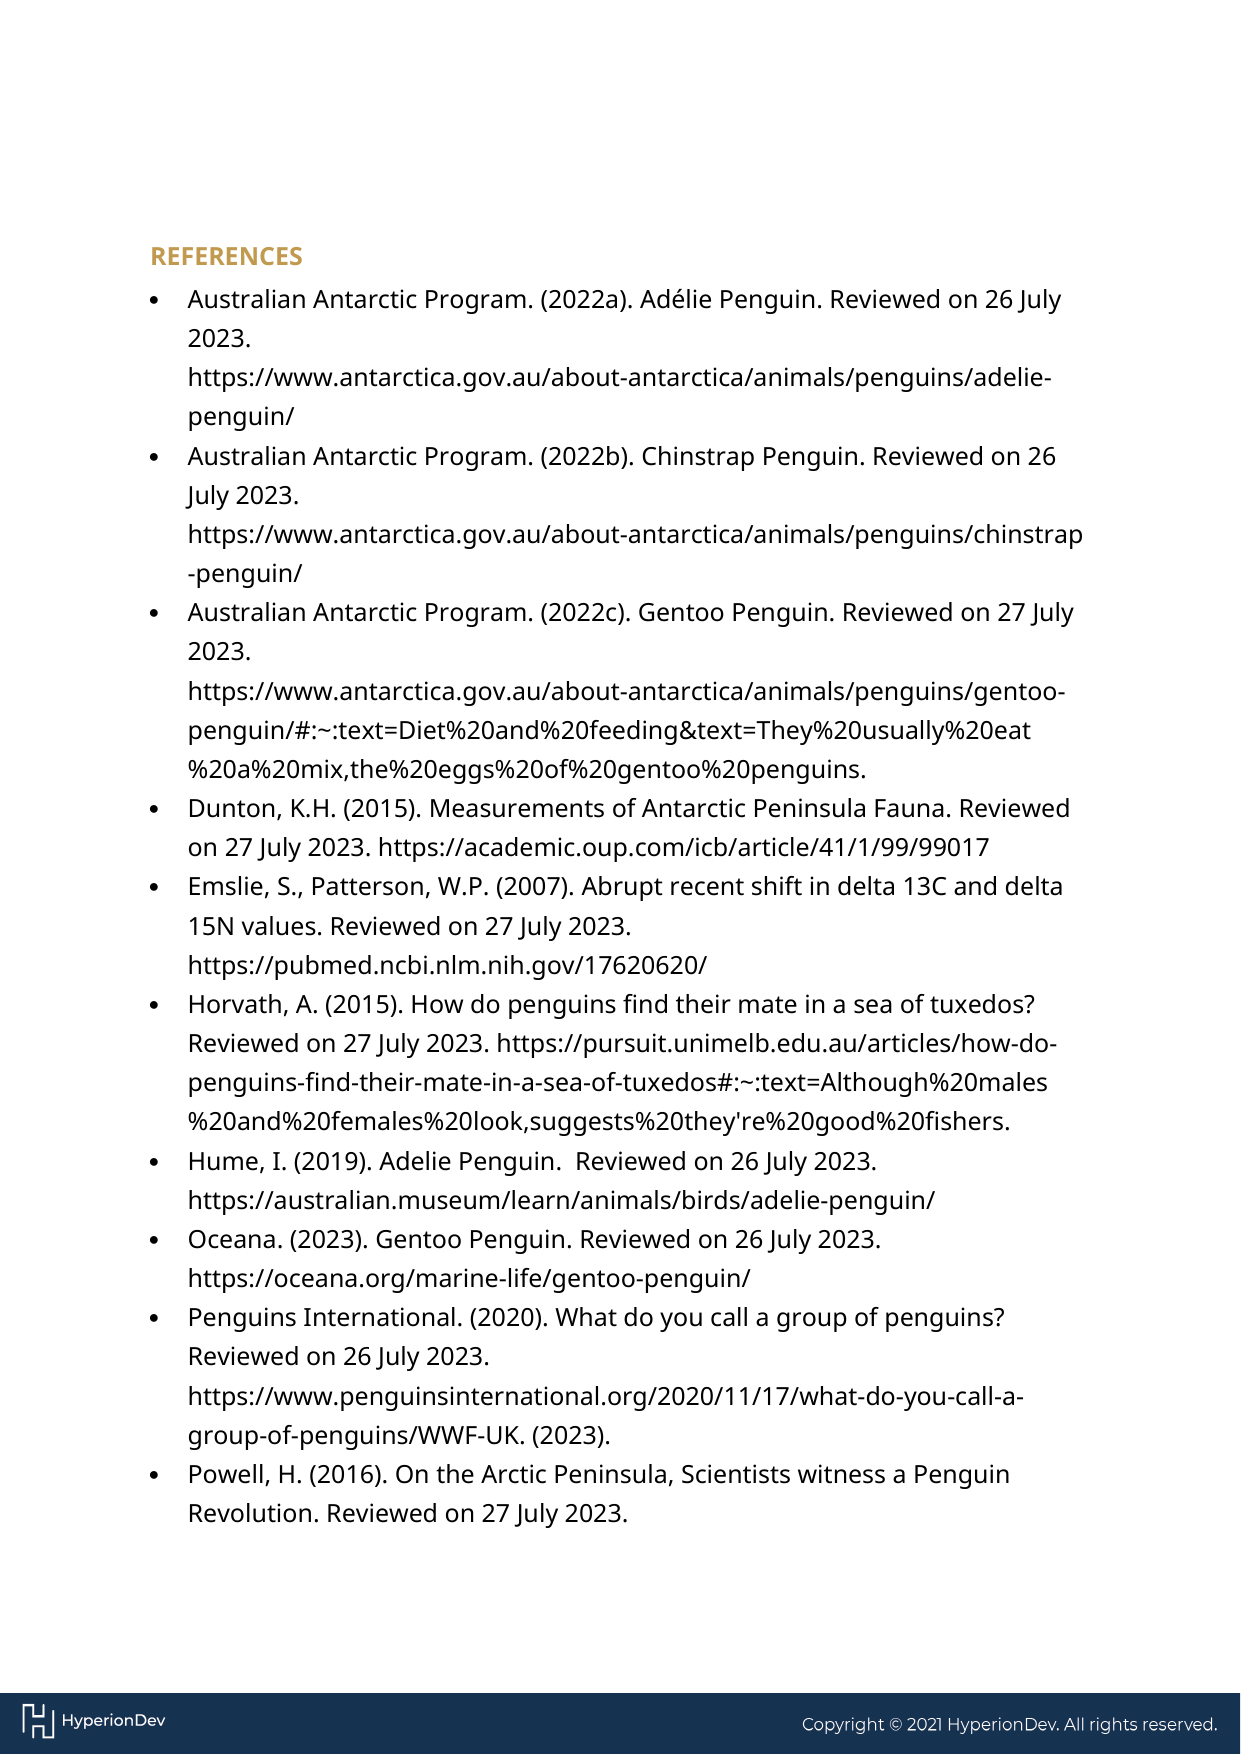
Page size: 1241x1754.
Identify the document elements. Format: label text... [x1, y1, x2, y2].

list Horvath, A. (2015). How do penguins find their mate in a sea of tuxedos? Reviewed on 27 July 2023. https://pursuit.unimelb.edu.au/articles/how-do-penguins-find-their-mate-in-a-sea-of-tuxedos#:~:text=Although%20males%20and%20females%20look,suggests%20they're%20good%20fishers. [150, 987, 1090, 1138]
list Australian Antarctic Program. (2022b). Chinstrap Penguin. Reviewed on 26 July 2023. https://www.antarctica.gov.au/about-antarctica/animals/penguins/chinstrap-penguin/ [150, 438, 1090, 590]
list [150, 1457, 1090, 1530]
list Penguins International. (2020). What do you call a group of penguins? Reviewed on 26 July 2023. https://www.penguinsinternational.org/2020/11/17/what-do-you-call-a-group-of-penguins/WWF-UK. (2023). [150, 1300, 1090, 1451]
picture [0, 1693, 1241, 1754]
list Emslie, S., Patterson, W.P. (2007). Abrupt recent shift in delta 13C and delta 15N values. Reviewed on 27 July 2023. https://pubmed.ncbi.nlm.nih.gov/17620620/ [150, 869, 1090, 981]
list Oceana. (2023). Gentoo Penguin. Reviewed on 26 July 2023. https://oceana.org/marine-life/gentoo-penguin/ [150, 1222, 1090, 1295]
list Australian Antarctic Program. (2022a). Adélie Penguin. Reviewed on 26 July 2023. https://www.antarctica.gov.au/about-antarctica/animals/penguins/adelie-penguin/ [150, 282, 1090, 433]
list Dunton, K.H. (2015). Measurements of Antarctic Peninsula Fauna. Reviewed on 27 July 2023. https://academic.oup.com/icb/article/41/1/99/99017 [150, 791, 1090, 864]
list Australian Antarctic Program. (2022c). Gentoo Penguin. Reviewed on 27 July 2023. https://www.antarctica.gov.au/about-antarctica/animals/penguins/gentoo-penguin/#:~:text=Diet%20and%20feeding&text=They%20usually%20eat%20a%20mix,the%20eggs%20of%20gentoo%20penguins. [150, 595, 1090, 786]
list Hume, I. (2019). Adelie Penguin. Reviewed on 26 July 2023. https://australian.museum/learn/animals/birds/adelie-penguin/ [150, 1143, 1090, 1216]
title REFERENCES [150, 239, 1090, 273]
